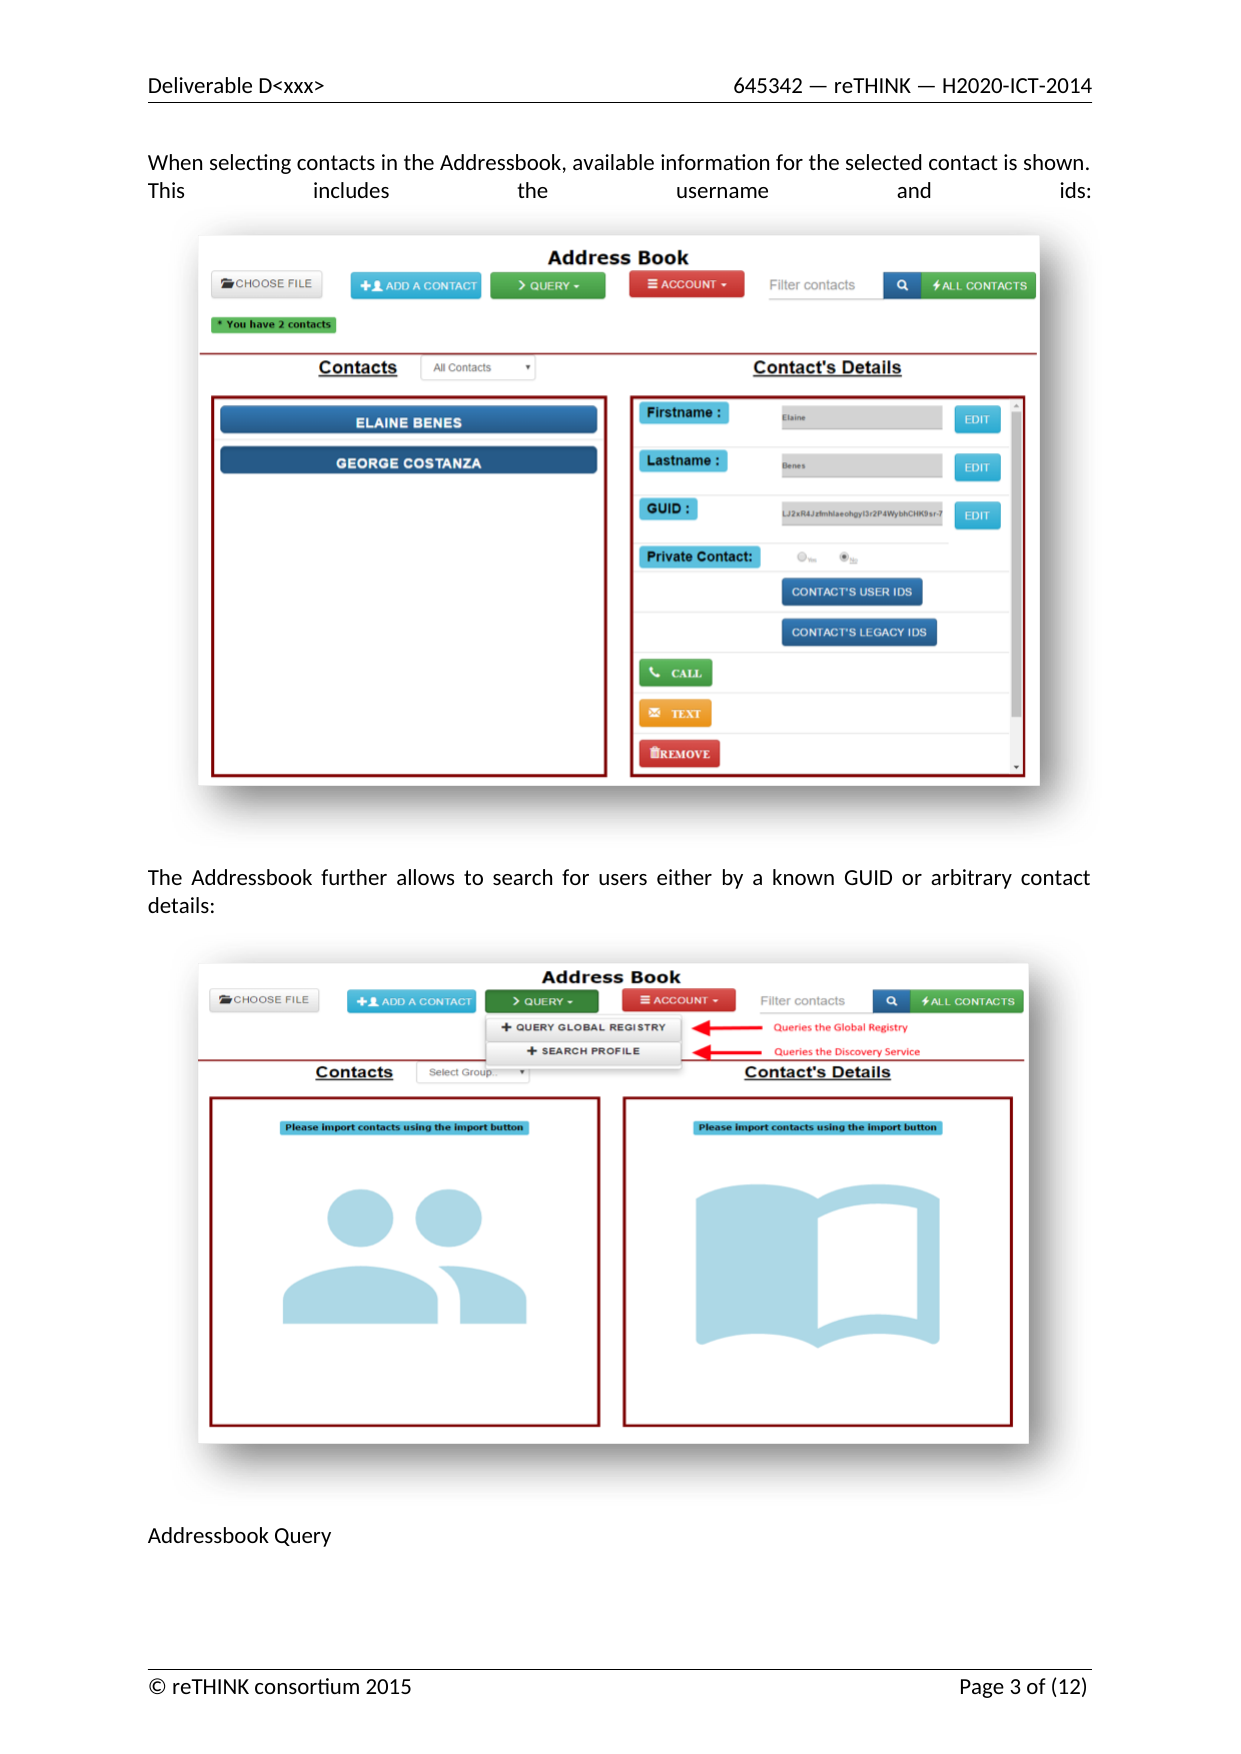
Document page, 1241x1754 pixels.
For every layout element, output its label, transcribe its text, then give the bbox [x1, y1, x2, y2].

picture [166, 931, 1094, 1509]
text The Addressbook further allows to search for users either by a known GUID or arbitrary contact details: [148, 863, 1092, 919]
picture [166, 203, 1105, 851]
